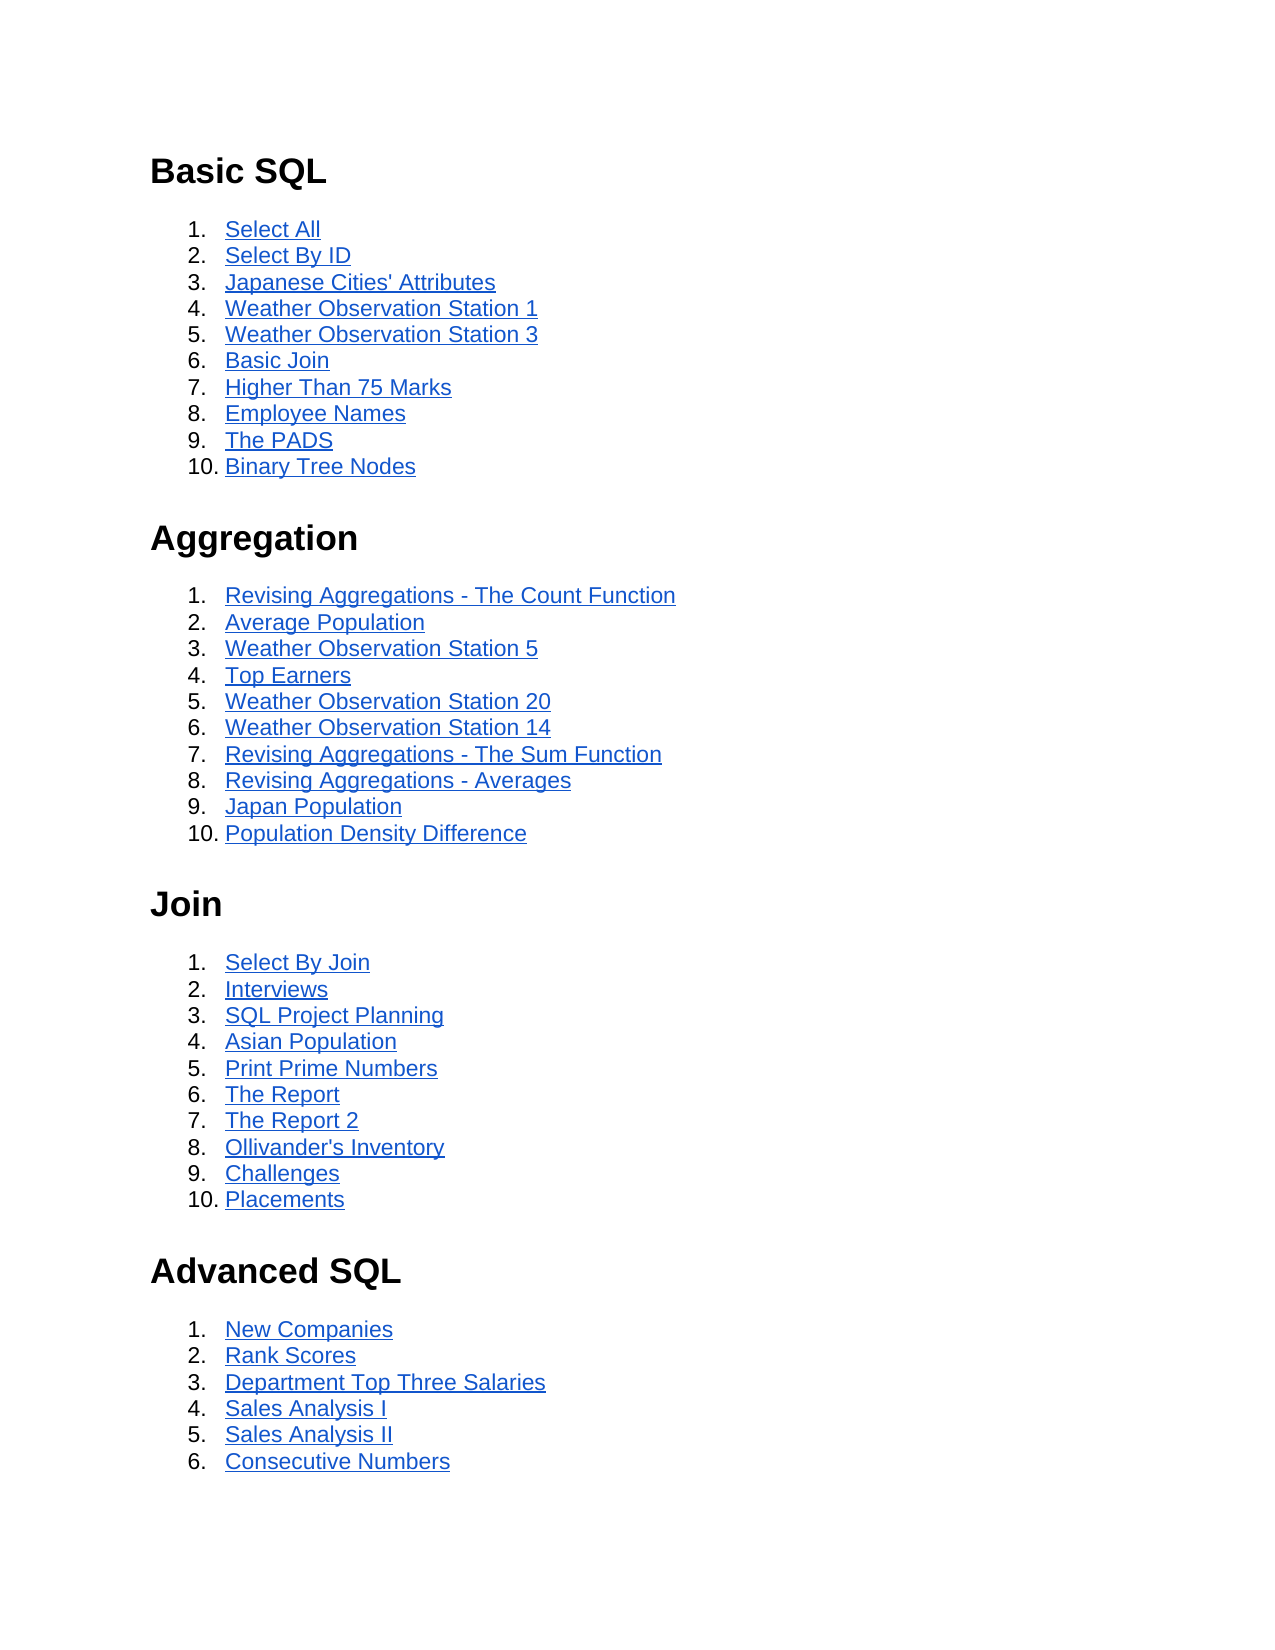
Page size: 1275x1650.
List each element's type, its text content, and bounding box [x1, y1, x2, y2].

subtitle Aggregation [150, 517, 1125, 557]
list Sales Analysis II [187, 1421, 1125, 1448]
list SQL Project Planning [187, 1002, 1125, 1028]
list Top Earners [187, 662, 1125, 688]
list Revising Aggregations - Averages [187, 767, 1125, 793]
list Weather Observation Station 20 [187, 688, 1125, 714]
list New Companies [187, 1316, 1125, 1342]
list Basic Join [187, 347, 1125, 374]
list Higher Than 75 Marks [187, 374, 1125, 400]
list Weather Observation Station 3 [187, 321, 1125, 347]
list Asian Population [187, 1028, 1125, 1055]
list Challenges [187, 1160, 1125, 1186]
list Japan Population [187, 793, 1125, 820]
subtitle Basic SQL [150, 150, 1125, 191]
list Binary Tree Nodes [187, 453, 1125, 479]
list Select By Join [187, 949, 1125, 976]
list Select By ID [187, 242, 1125, 268]
list The PADS [187, 427, 1125, 453]
list The Report 2 [187, 1107, 1125, 1134]
subtitle Advanced SQL [150, 1250, 1125, 1291]
list Interviews [187, 976, 1125, 1002]
list Placements [187, 1186, 1125, 1213]
list Revising Aggregations - The Sum Function [187, 741, 1125, 767]
list Consecutive Numbers [187, 1448, 1125, 1474]
list Print Prime Numbers [187, 1055, 1125, 1081]
list Average Population [187, 609, 1125, 635]
list Select All [187, 216, 1125, 242]
list Sales Analysis I [187, 1395, 1125, 1421]
list Ollivander's Inventory [187, 1134, 1125, 1160]
list The Report [187, 1081, 1125, 1107]
list Employee Names [187, 400, 1125, 427]
list Weather Observation Station 14 [187, 714, 1125, 741]
list Weather Observation Station 1 [187, 295, 1125, 321]
list Weather Observation Station 5 [187, 635, 1125, 662]
list Rank Scores [187, 1342, 1125, 1369]
subtitle Join [150, 883, 1125, 924]
list Japanese Cities' Attributes [187, 268, 1125, 295]
list Department Top Three Salaries [187, 1369, 1125, 1395]
list Revising Aggregations - The Count Function [187, 582, 1125, 609]
list Population Density Difference [187, 820, 1125, 846]
